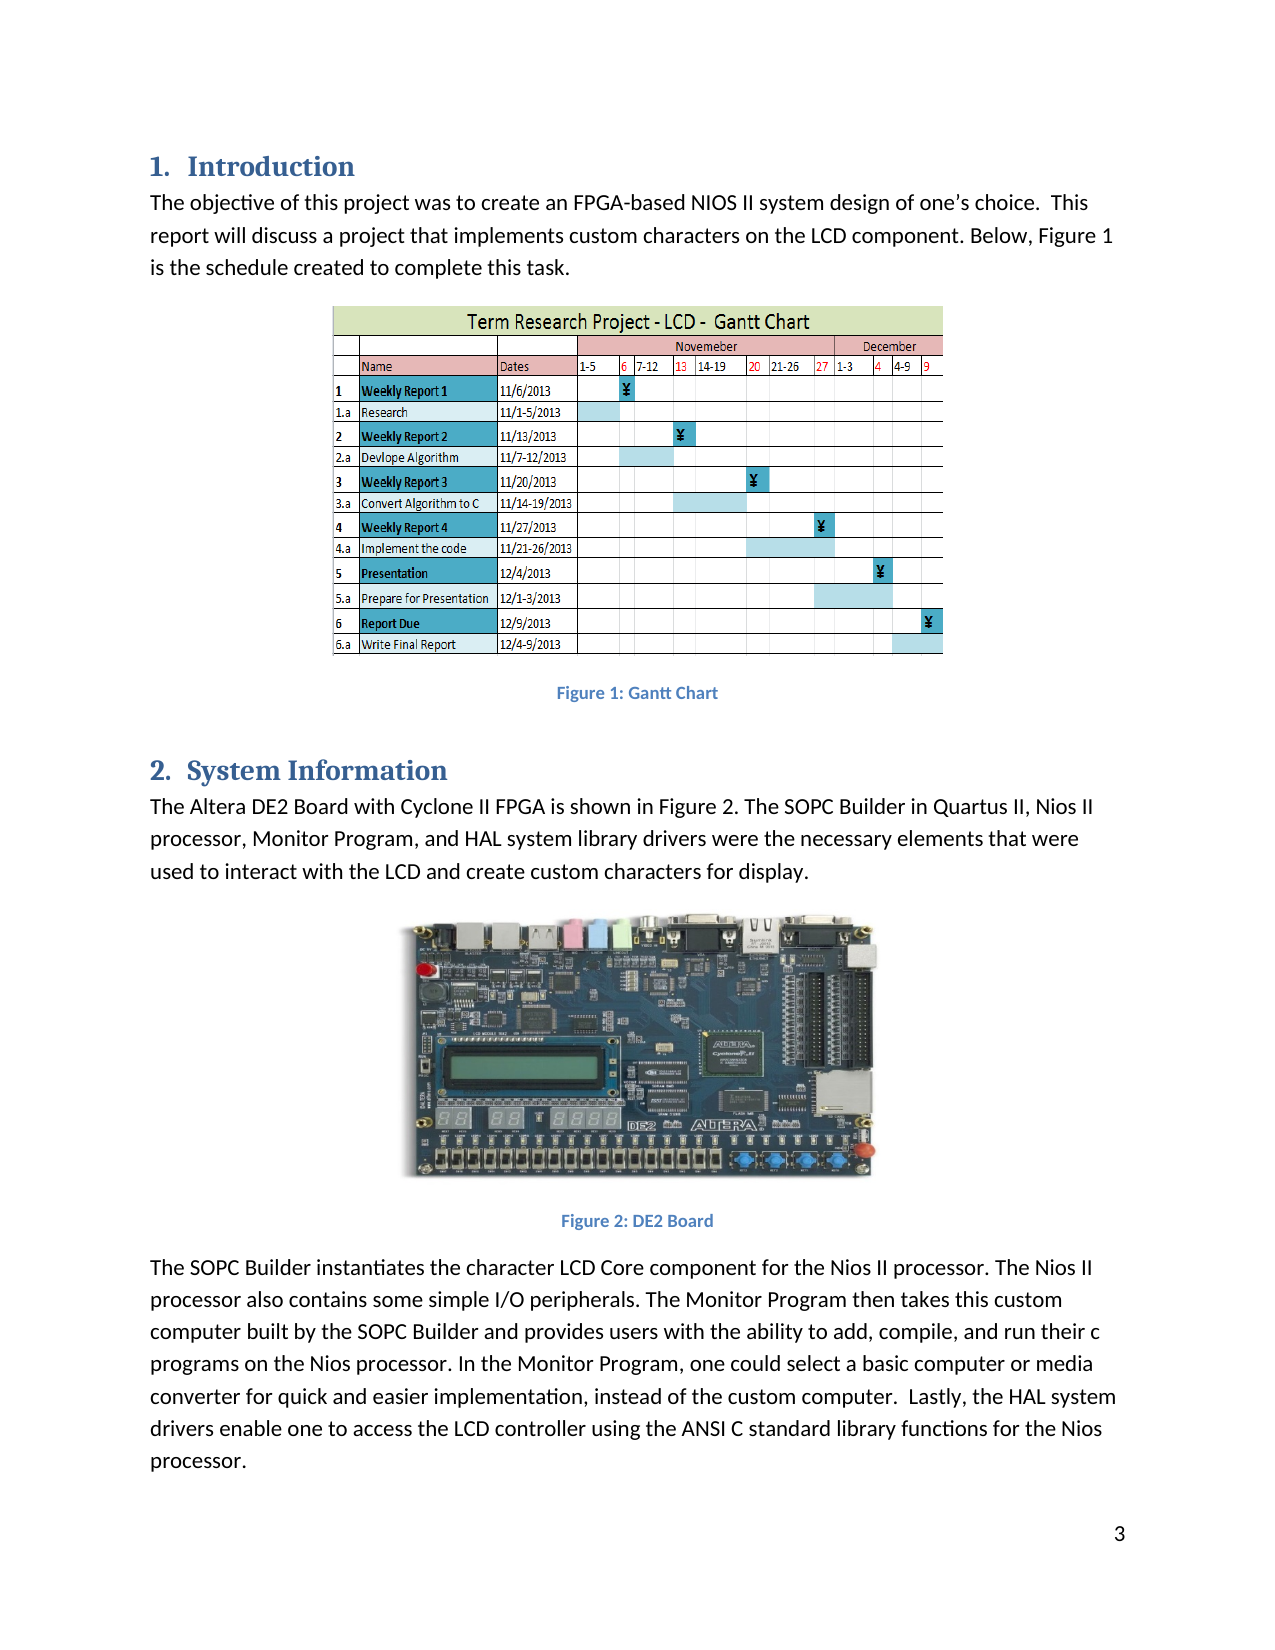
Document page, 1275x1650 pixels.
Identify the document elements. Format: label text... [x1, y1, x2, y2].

text The Altera DE2 Board with Cyclone II FPGA is shown in Figure 2. The SOPC Builder in Quartus II, Nios II processor, Monitor Program, and HAL system library drivers were the necessary elements that were used to interact with the LCD and create custom characters for display. [150, 792, 1125, 885]
text The SOPC Builder instantiates the character LCD Core component for the Nios II processor. The Nios II processor also contains some simple I/O peripherals. The Monitor Program then takes this custom computer built by the SOPC Builder and provides users with the ability to add, compile, and run their c programs on the Nios processor. In the Monitor Program, one could select a basic computer or media converter for quick and easier implementation, instead of the custom computer. Lastly, the HAL system drivers enable one to access the LCD controller using the ANSI C standard library functions for the Nios processor. [150, 1253, 1125, 1474]
text Figure 1: Gantt Chart [150, 681, 1125, 704]
text Figure 2: DE2 Board [150, 1209, 1125, 1232]
subtitle Introduction [150, 150, 1125, 183]
picture [394, 909, 881, 1185]
picture [332, 306, 943, 656]
subtitle System Information [150, 754, 1125, 787]
text The objective of this project was to create an FPGA-based NIOS II system design of one’s choice. This report will discuss a project that implements custom characters on the LCD component. Below, Figure 1 is the schedule created to complete this task. [150, 188, 1125, 281]
